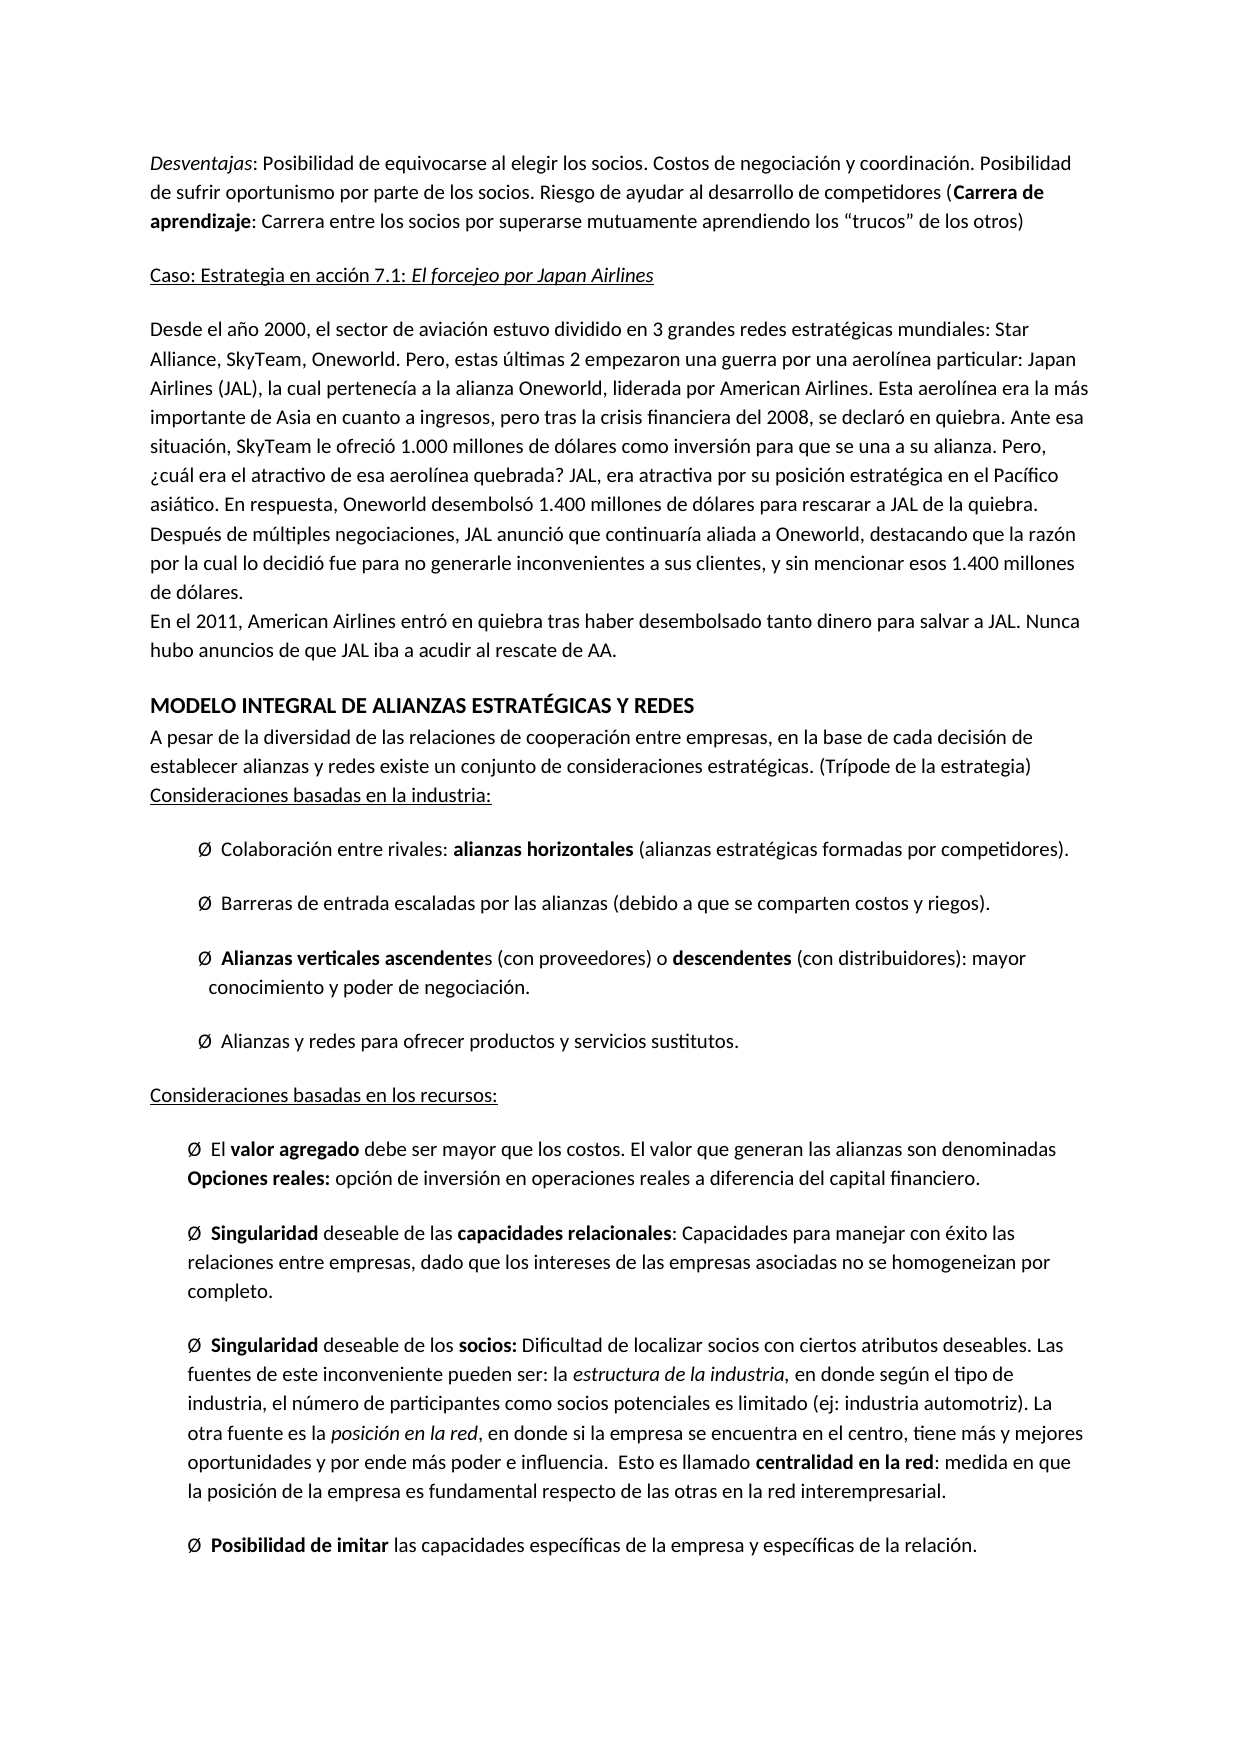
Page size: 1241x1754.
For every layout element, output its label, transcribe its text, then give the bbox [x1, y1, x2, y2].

text MODELO INTEGRAL DE ALIANZAS ESTRATÉGICAS Y REDES [150, 692, 1090, 720]
text Desde el año 2000, el sector de aviación estuvo dividido en 3 grandes redes estratégicas mundiales: Star Alliance, SkyTeam, Oneworld. Pero, estas últimas 2 empezaron una guerra por una aerolínea particular: Japan Airlines (JAL), la cual pertenecía a la alianza Oneworld, liderada por American Airlines. Esta aerolínea era la más importante de Asia en cuanto a ingresos, pero tras la crisis financiera del 2008, se declaró en quiebra. Ante esa situación, SkyTeam le ofreció 1.000 millones de dólares como inversión para que se una a su alianza. Pero, ¿cuál era el atractivo de esa aerolínea quebrada? JAL, era atractiva por su posición estratégica en el Pacífico asiático. En respuesta, Oneworld desembolsó 1.400 millones de dólares para rescarar a JAL de la quiebra. [150, 317, 1090, 517]
text Consideraciones basadas en los recursos: [150, 1082, 1090, 1108]
text Después de múltiples negociaciones, JAL anunció que continuaría aliada a Oneworld, destacando que la razón por la cual lo decidió fue para no generarle inconvenientes a sus clientes, y sin mencionar esos 1.400 millones de dólares. [150, 521, 1090, 604]
text Ø Alianzas verticales ascendentes (con proveedores) o descendentes (con distribuidores): mayor conocimiento y poder de negociación. [198, 945, 1090, 999]
text Ø Singularidad deseable de las capacidades relacionales: Capacidades para manejar con éxito las relaciones entre empresas, dado que los intereses de las empresas asociadas no se homogeneizan por completo. [187, 1220, 1090, 1303]
text A pesar de la diversidad de las relaciones de cooperación entre empresas, en la base de cada decisión de establecer alianzas y redes existe un conjunto de consideraciones estratégicas. (Trípode de la estrategia) [150, 724, 1090, 778]
text Caso: Estrategia en acción 7.1: El forcejeo por Japan Airlines [150, 262, 1090, 288]
text Ø Posibilidad de imitar las capacidades específicas de la empresa y específicas de la relación. [187, 1532, 1090, 1558]
text Ø Barreras de entrada escaladas por las alianzas (debido a que se comparten costos y riegos). [198, 891, 1090, 916]
text En el 2011, American Airlines entró en quiebra tras haber desembolsado tanto dinero para salvar a JAL. Nunca hubo anuncios de que JAL iba a acudir al rescate de AA. [150, 608, 1090, 663]
text Ø Singularidad deseable de los socios: Dificultad de localizar socios con ciertos atributos deseables. Las fuentes de este inconveniente pueden ser: la estructura de la industria, en donde según el tipo de industria, el número de participantes como socios potenciales es limitado (ej: industria automotriz). La otra fuente es la posición en la red, en donde si la empresa se encuentra en el centro, tiene más y mejores oportunidades y por ende más poder e influencia. Esto es llamado centralidad en la red: medida en que la posición de la empresa es fundamental respecto de las otras en la red interempresarial. [187, 1332, 1090, 1503]
text Consideraciones basadas en la industria: [150, 782, 1090, 808]
text Ø El valor agregado debe ser mayor que los costos. El valor que generan las alianzas son denominadas Opciones reales: opción de inversión en operaciones reales a diferencia del capital financiero. [187, 1136, 1090, 1191]
text Ø Alianzas y redes para ofrecer productos y servicios sustitutos. [198, 1028, 1090, 1053]
text Ø Colaboración entre rivales: alianzas horizontales (alianzas estratégicas formadas por competidores). [198, 836, 1090, 862]
text Desventajas: Posibilidad de equivocarse al elegir los socios. Costos de negociación y coordinación. Posibilidad de sufrir oportunismo por parte de los socios. Riesgo de ayudar al desarrollo de competidores (Carrera de aprendizaje: Carrera entre los socios por superarse mutuamente aprendiendo los “trucos” de los otros) [150, 150, 1090, 234]
